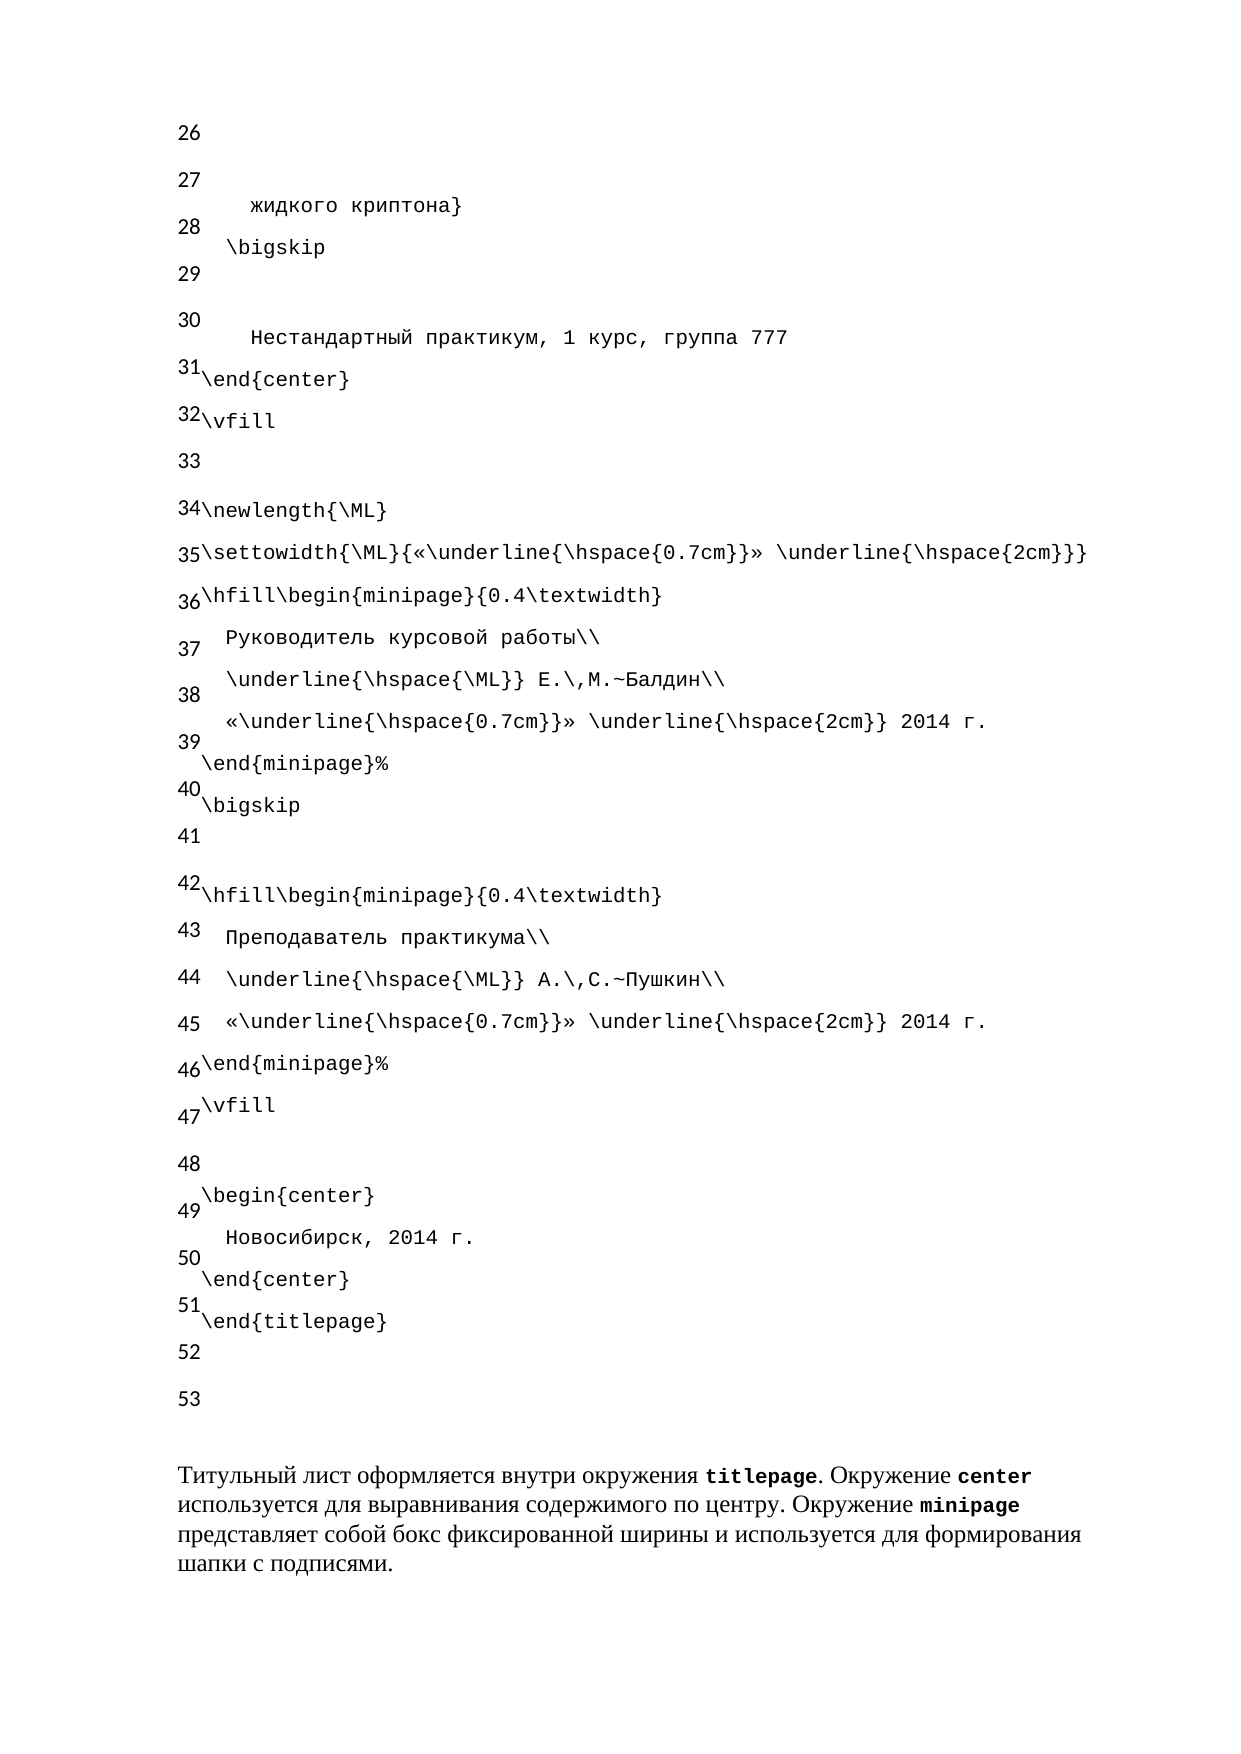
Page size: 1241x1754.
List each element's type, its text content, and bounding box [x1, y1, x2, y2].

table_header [200, 118, 1088, 1431]
text Титульный лист оформляется внутри окружения titlepage. Окружение center используется для выравнивания содержимого по центру. Окружение minipage представляет собой бокс фиксированной ширины и используется для формирования шапки с подписями. [177, 1460, 1152, 1576]
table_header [177, 118, 200, 1431]
